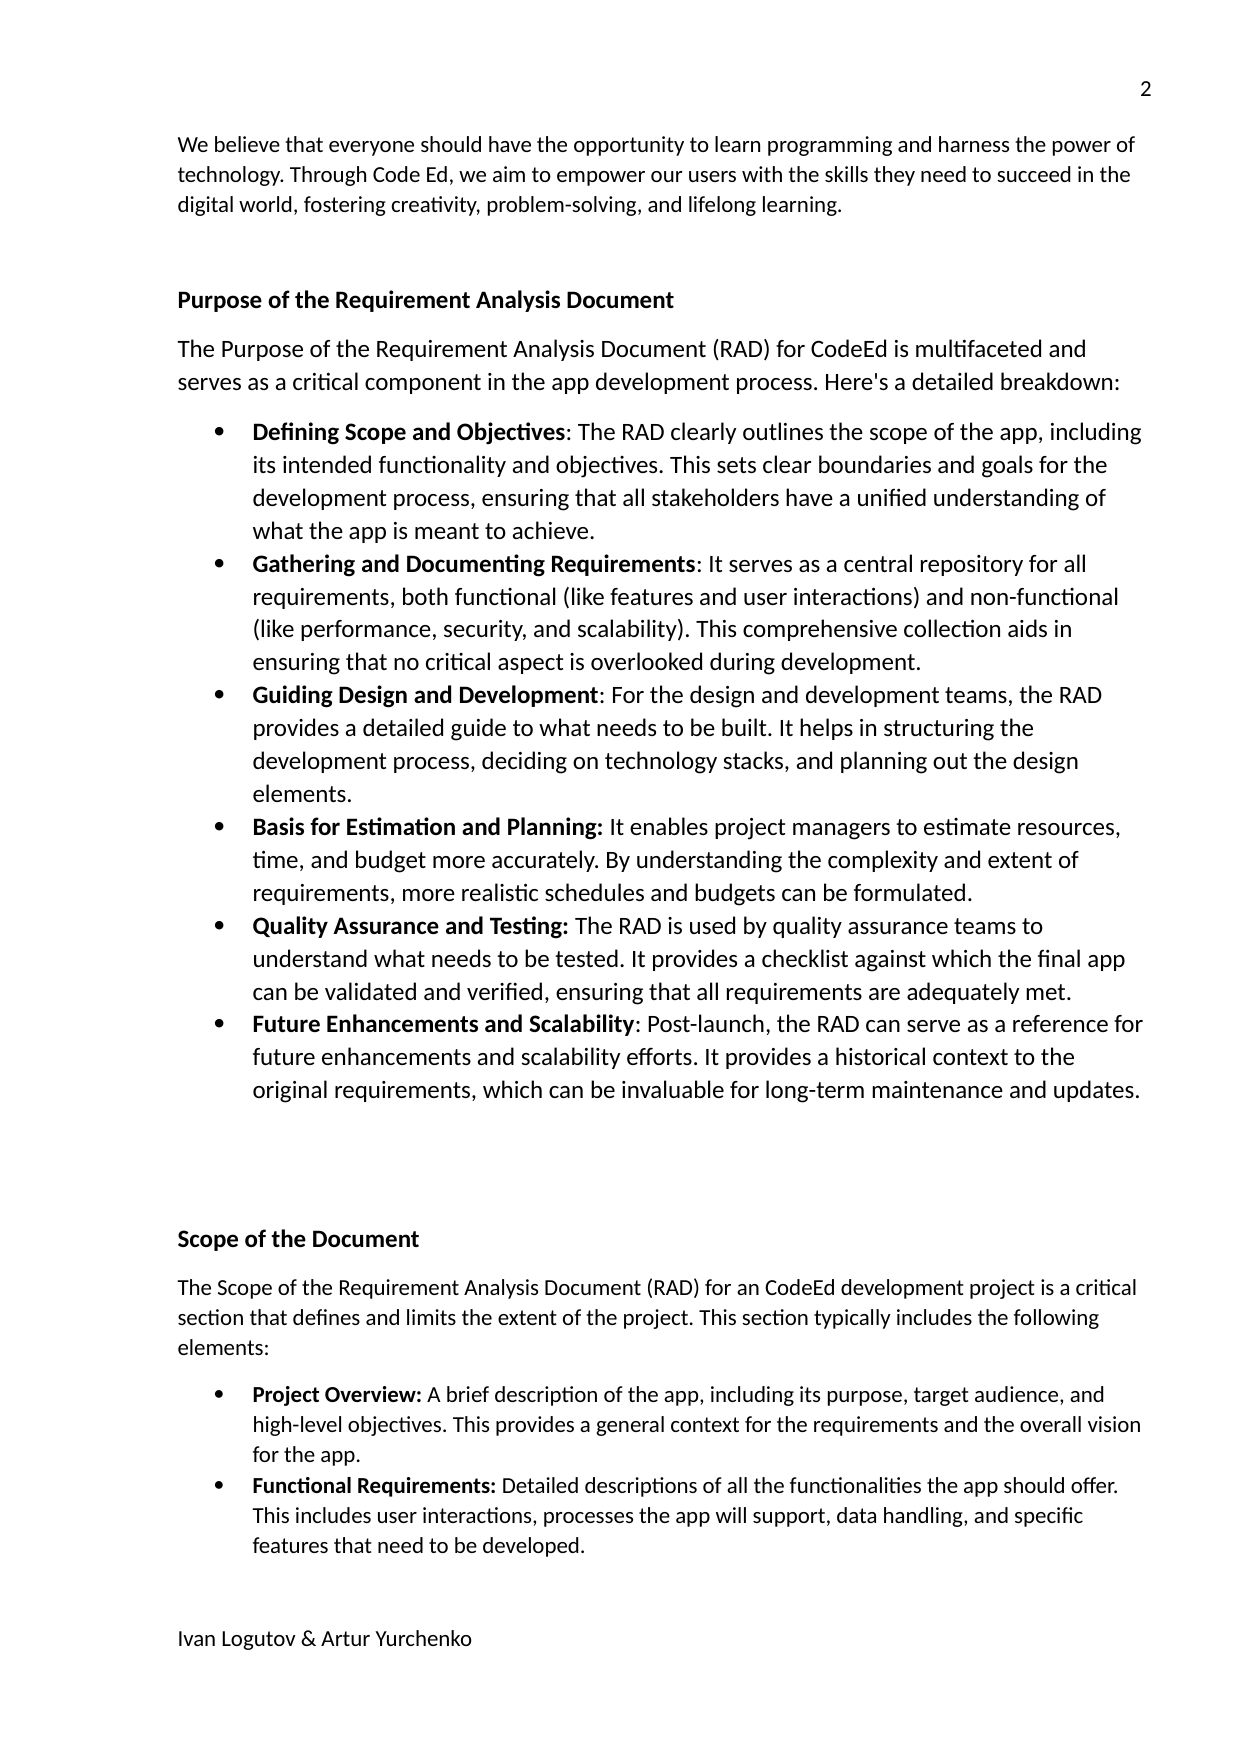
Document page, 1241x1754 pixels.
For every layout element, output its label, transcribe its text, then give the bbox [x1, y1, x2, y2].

list Functional Requirements: Detailed descriptions of all the functionalities the app should offer. This includes user interactions, processes the app will support, data handling, and specific features that need to be developed. [215, 1471, 1152, 1559]
text The Purpose of the Requirement Analysis Document (RAD) for CodeEd is multifaceted and serves as a critical component in the app development process. Here's a detailed breakdown: [177, 334, 1152, 397]
list Guiding Design and Development: For the design and development teams, the RAD provides a detailed guide to what needs to be built. It helps in structuring the development process, deciding on technology stacks, and planning out the design elements. [215, 679, 1152, 809]
list Quality Assurance and Testing: The RAD is used by quality assurance teams to understand what needs to be tested. It provides a checklist against which the final app can be validated and verified, ensuring that all requirements are adequately met. [215, 910, 1152, 1006]
list Project Overview: A brief description of the app, including its purpose, target audience, and high-level objectives. This provides a general context for the requirements and the overall vision for the app. [215, 1380, 1152, 1468]
list Future Enhancements and Scalability: Post-launch, the RAD can serve as a reference for future enhancements and scalability efforts. It provides a historical context to the original requirements, which can be invaluable for long-term maintenance and updates. [215, 1009, 1152, 1105]
list Gathering and Documenting Requirements: It serves as a central repository for all requirements, both functional (like features and user interactions) and non-functional (like performance, security, and scalability). This comprehensive collection aids in ensuring that no critical aspect is overlooked during development. [215, 548, 1152, 677]
list Defining Scope and Objectives: The RAD clearly outlines the scope of the app, including its intended functionality and objectives. This sets clear boundaries and goals for the development process, ensuring that all stakeholders have a unified understanding of what the app is meant to achieve. [215, 416, 1152, 545]
text The Scope of the Requirement Analysis Document (RAD) for an CodeEd development project is a critical section that defines and limits the extent of the project. This section typically includes the following elements: [177, 1273, 1152, 1361]
list Basis for Estimation and Planning: It enables project managers to estimate resources, time, and budget more accurately. By understanding the complexity and extent of requirements, more realistic schedules and budgets can be formulated. [215, 811, 1152, 907]
text Purpose of the Requirement Analysis Document [177, 284, 1152, 314]
text Scope of the Document [177, 1223, 1152, 1254]
text We believe that everyone should have the opportunity to learn programming and harness the power of technology. Through Code Ed, we aim to empower our users with the skills they need to succeed in the digital world, fostering creativity, problem-solving, and lifelong learning. [177, 130, 1152, 218]
